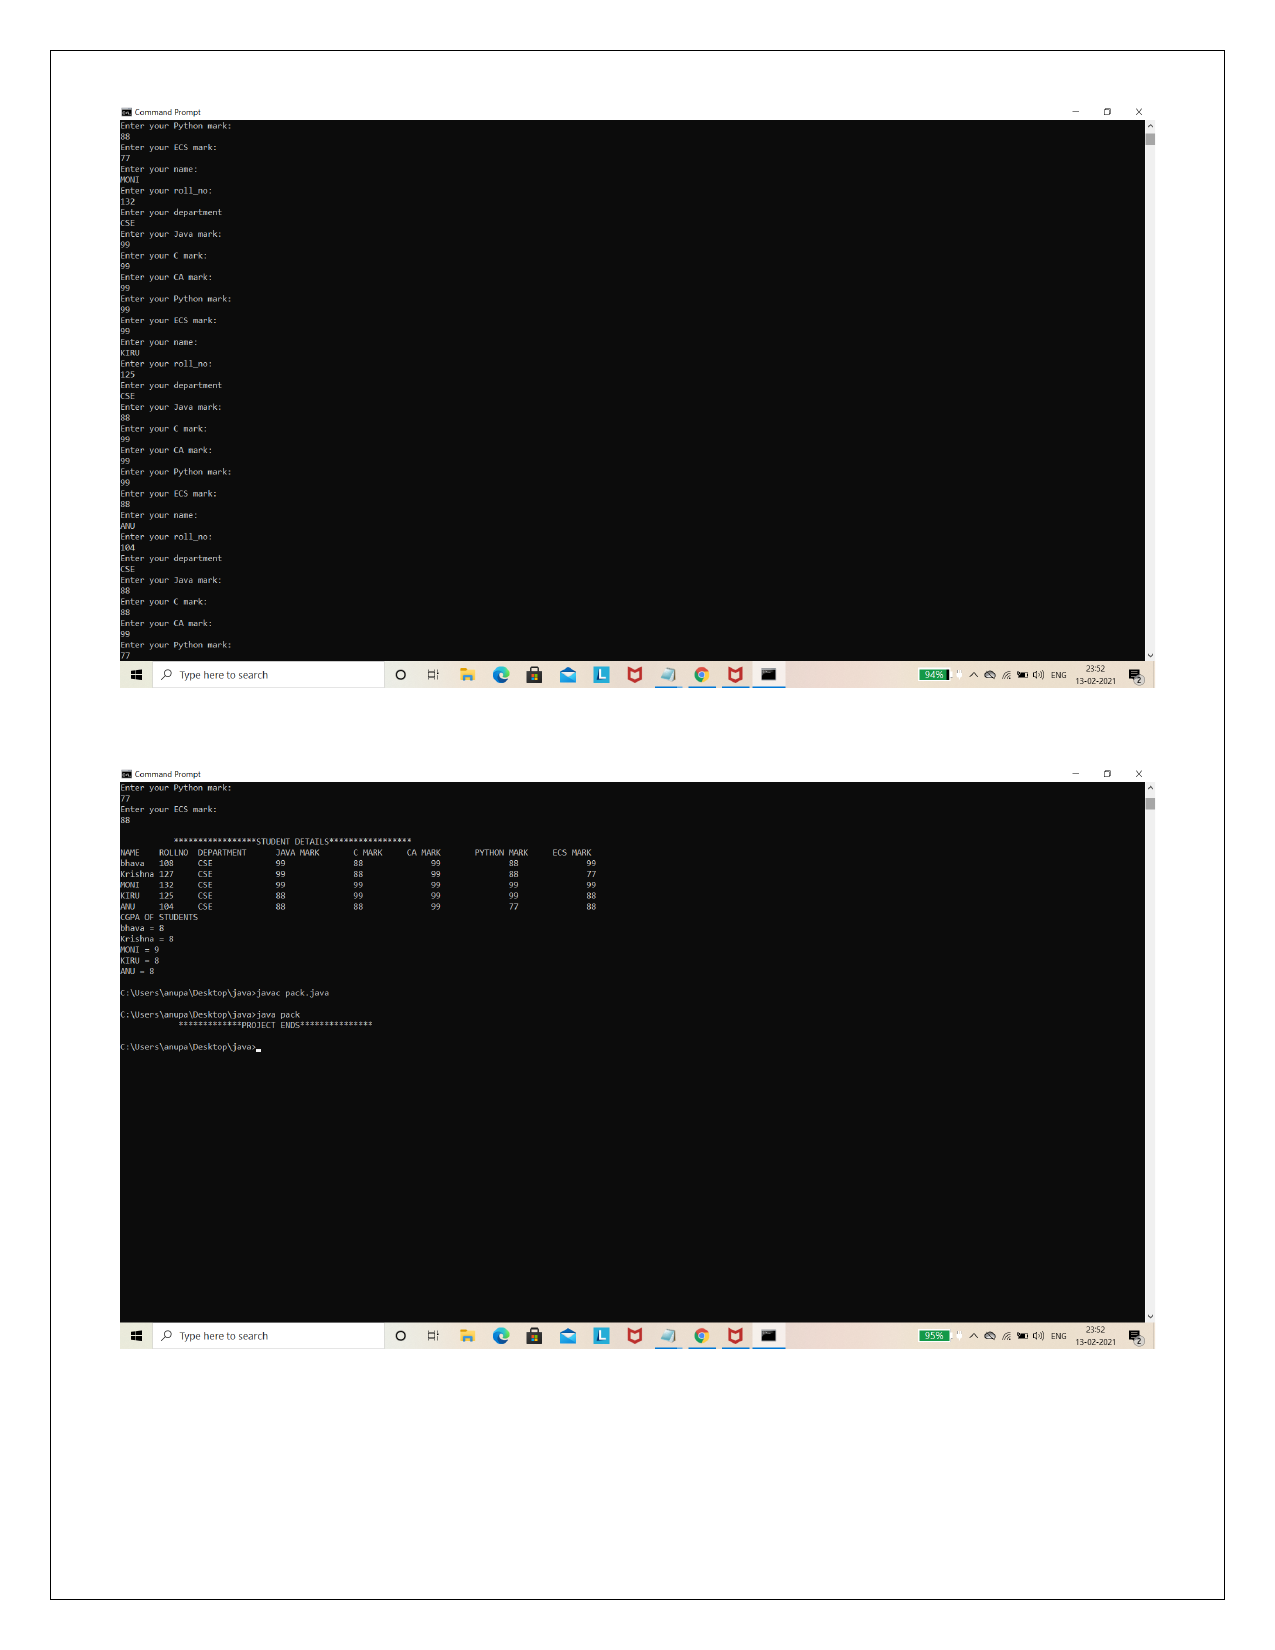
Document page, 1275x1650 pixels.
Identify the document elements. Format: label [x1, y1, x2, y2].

picture [120, 766, 1155, 1349]
picture [120, 105, 1155, 688]
